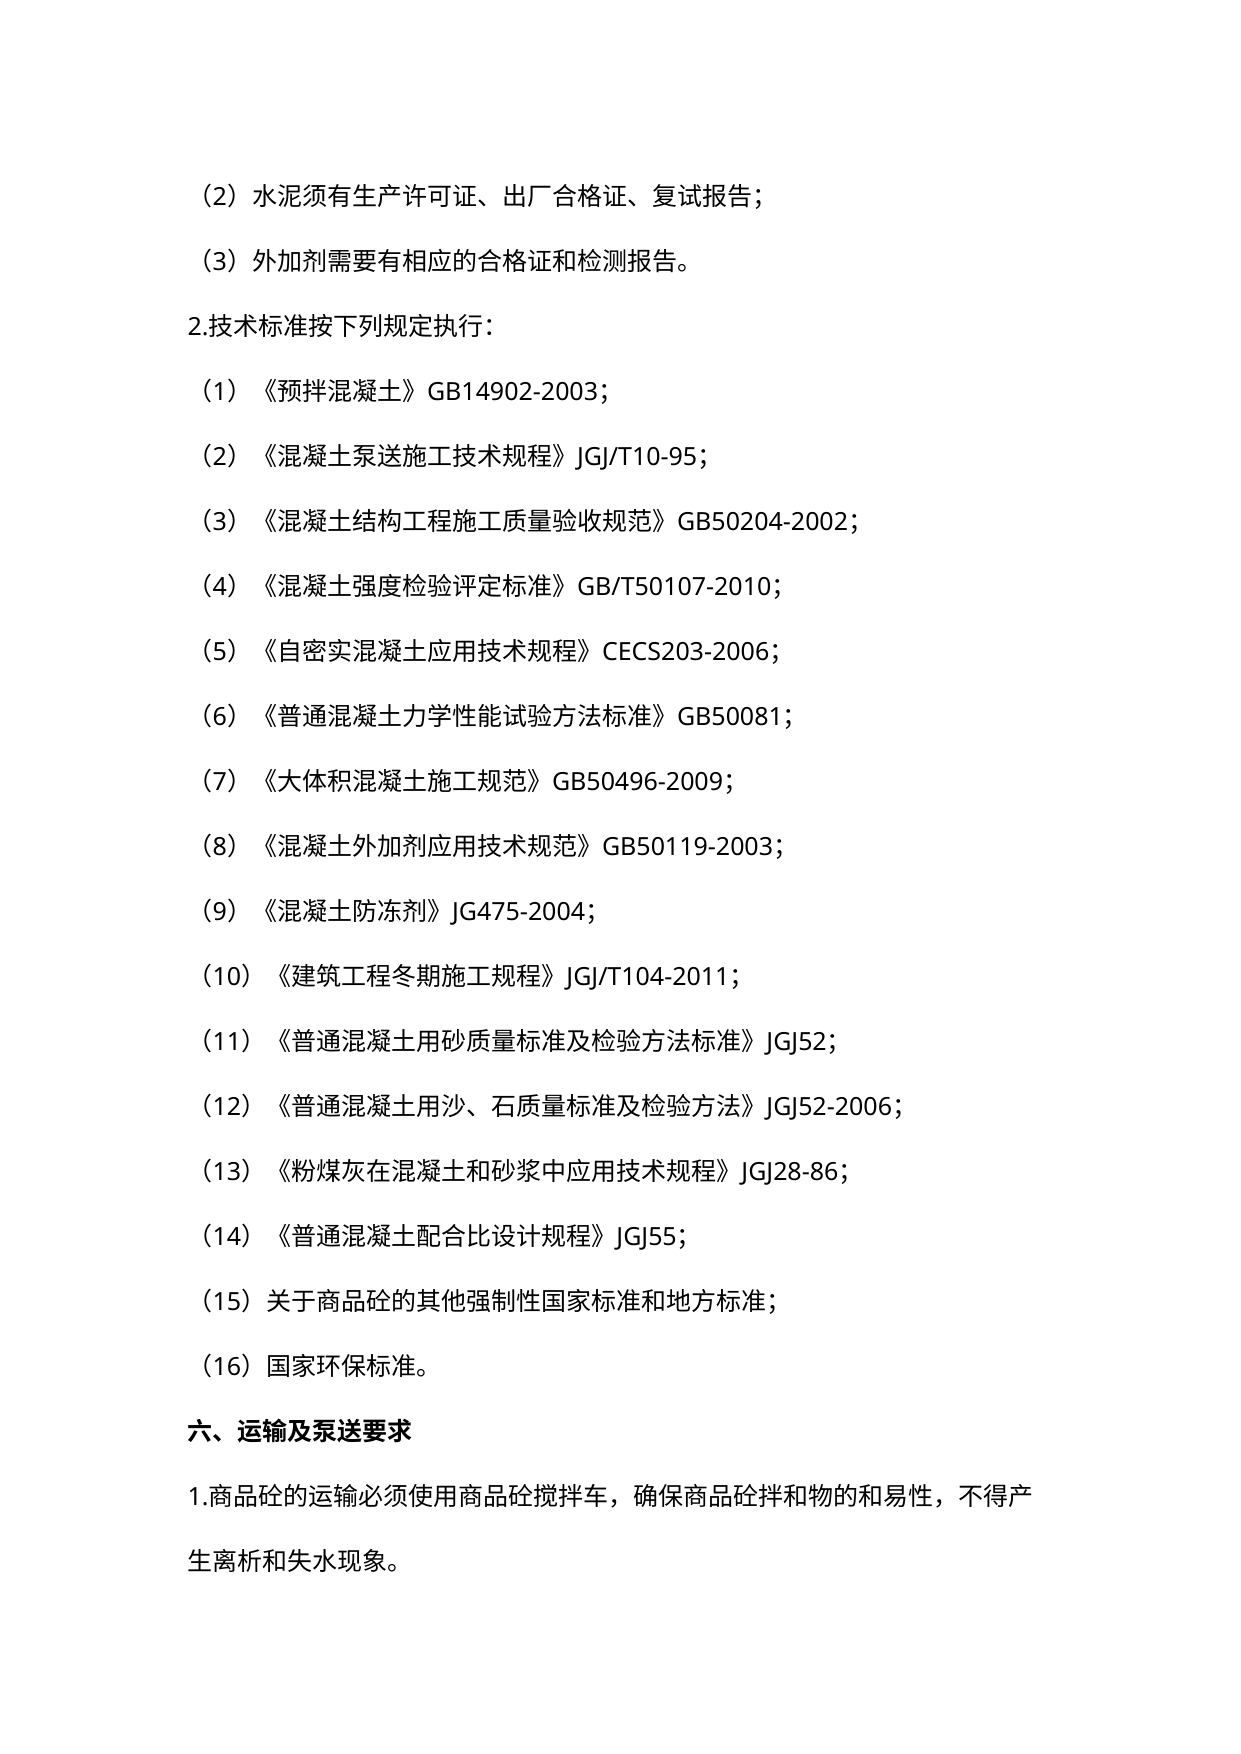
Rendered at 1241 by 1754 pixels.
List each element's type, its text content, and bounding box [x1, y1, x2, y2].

text （9）《混凝土防冻剂》JG475-2004； [187, 877, 1053, 942]
text （11）《普通混凝土用砂质量标准及检验方法标准》JGJ52； [187, 1007, 1053, 1072]
text （8）《混凝土外加剂应用技术规范》GB50119-2003； [187, 812, 1053, 877]
text （7）《大体积混凝土施工规范》GB50496-2009； [187, 747, 1053, 812]
text 2.技术标准按下列规定执行： [187, 292, 1053, 357]
text 1.商品砼的运输必须使用商品砼搅拌车，确保商品砼拌和物的和易性，不得产生离析和失水现象。 [187, 1462, 1053, 1592]
text （12）《普通混凝土用沙、石质量标准及检验方法》JGJ52-2006； [187, 1072, 1053, 1137]
text （10）《建筑工程冬期施工规程》JGJ/T104-2011； [187, 942, 1053, 1007]
text （16）国家环保标准。 [187, 1332, 1053, 1397]
text （14）《普通混凝土配合比设计规程》JGJ55； [187, 1202, 1053, 1267]
text （4）《混凝土强度检验评定标准》GB/T50107-2010； [187, 552, 1053, 617]
text （15）关于商品砼的其他强制性国家标准和地方标准； [187, 1267, 1053, 1332]
text （13）《粉煤灰在混凝土和砂浆中应用技术规程》JGJ28-86； [187, 1137, 1053, 1202]
subtitle 六、运输及泵送要求 [187, 1397, 1053, 1462]
text （5）《自密实混凝土应用技术规程》CECS203-2006； [187, 617, 1053, 682]
text （3）《混凝土结构工程施工质量验收规范》GB50204-2002； [187, 487, 1053, 552]
text （6）《普通混凝土力学性能试验方法标准》GB50081； [187, 682, 1053, 747]
text （1）《预拌混凝土》GB14902-2003； [187, 357, 1053, 422]
text （2）水泥须有生产许可证、出厂合格证、复试报告； [187, 162, 1053, 227]
text （3）外加剂需要有相应的合格证和检测报告。 [187, 227, 1053, 292]
text （2）《混凝土泵送施工技术规程》JGJ/T10-95； [187, 422, 1053, 487]
